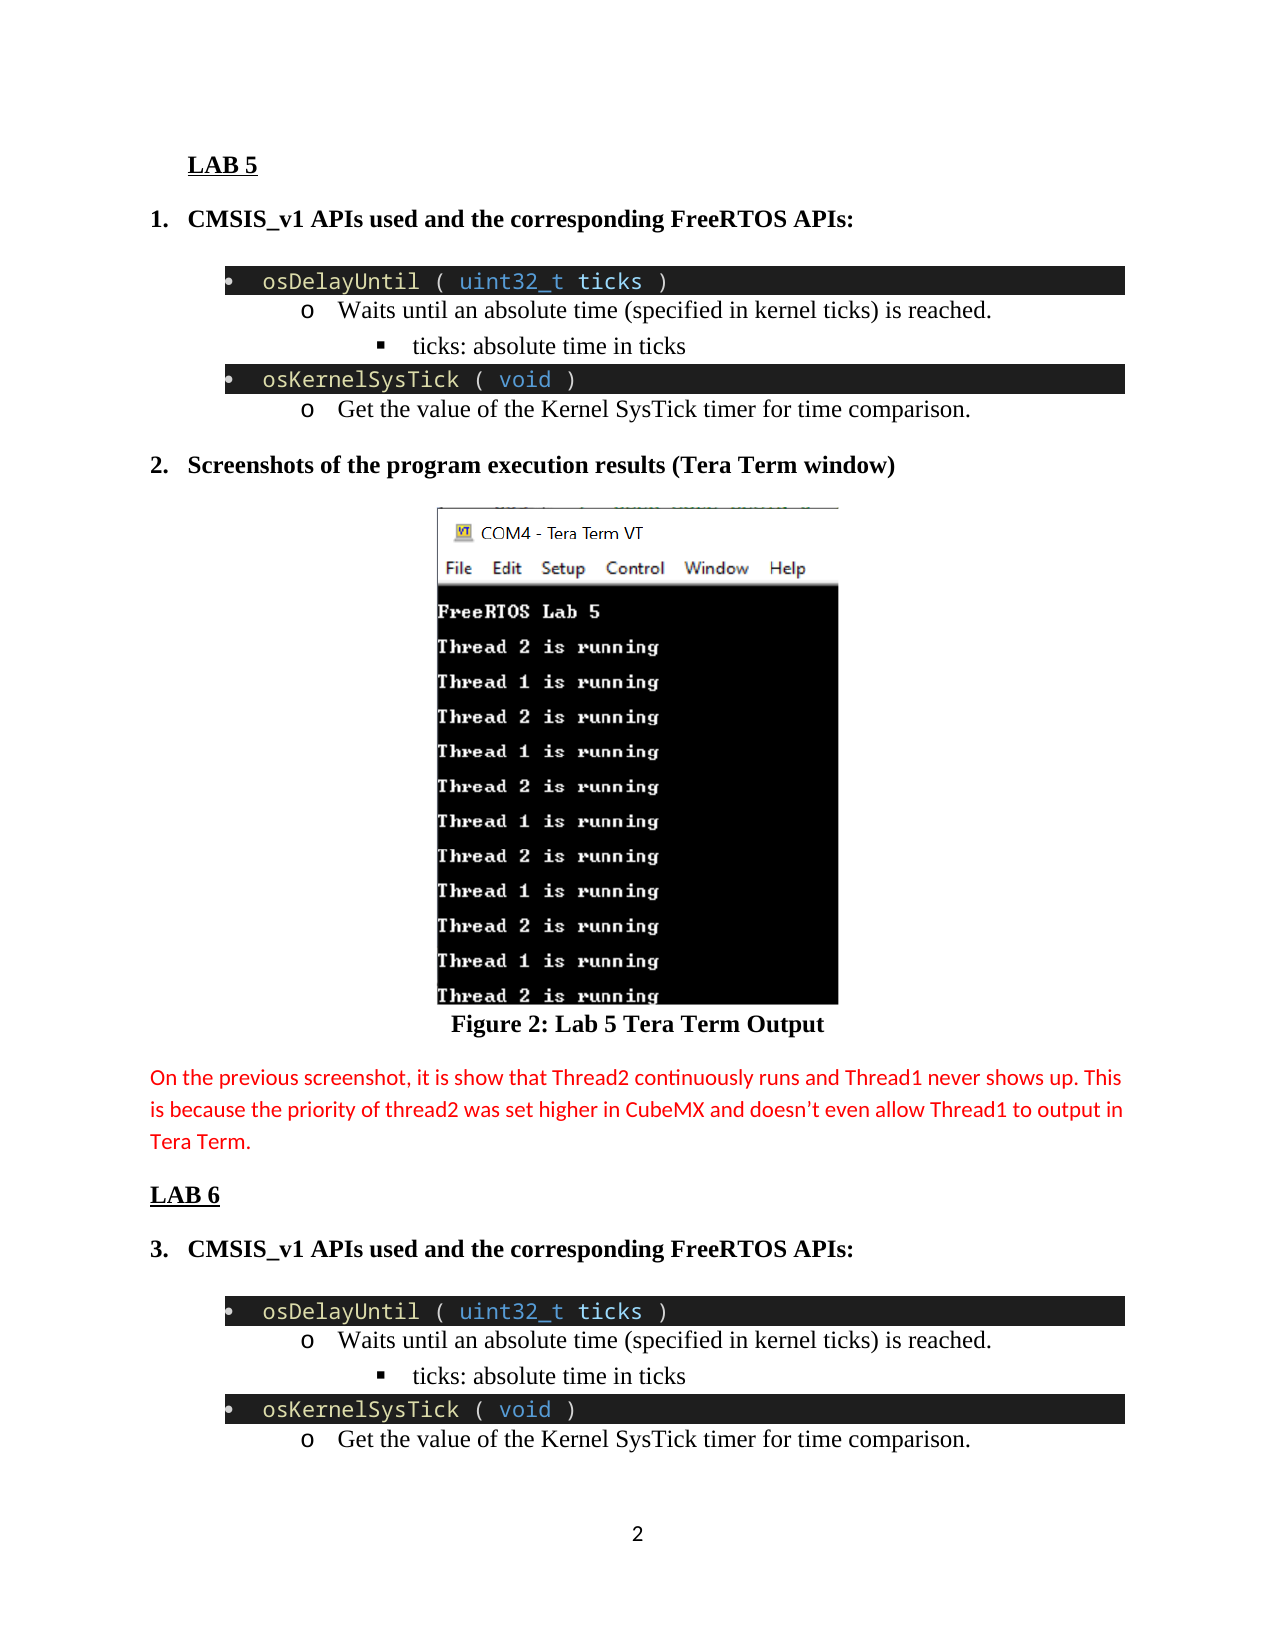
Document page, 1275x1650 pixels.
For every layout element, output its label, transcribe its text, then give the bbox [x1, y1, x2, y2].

list Get the value of the Kernel SysTick timer for time comparison. [300, 1424, 1125, 1487]
list osKernelSysTick ( void ) [225, 364, 1125, 394]
list ticks: absolute time in ticks [375, 1361, 1125, 1390]
list LAB 6 [150, 1180, 1125, 1209]
list osKernelSysTick ( void ) [225, 1394, 1125, 1424]
subtitle CMSIS_v1 APIs used and the corresponding FreeRTOS APIs: [150, 204, 1125, 233]
list ticks: absolute time in ticks [375, 331, 1125, 359]
list LAB 5 [187, 150, 1125, 179]
picture [436, 507, 839, 1005]
text On the previous screenshot, it is show that Thread2 continuously runs and Thread1 never shows up. This is because the priority of thread2 was set higher in CubeMX and doesn’t even allow Thread1 to output in Tera Term. [150, 1063, 1125, 1155]
list Waits until an absolute time (specified in kernel ticks) is reached. [300, 295, 1125, 326]
list Get the value of the Kernel SysTick timer for time comparison. [300, 394, 1125, 424]
list osDelayUntil ( uint32_t ticks ) [225, 1296, 1125, 1326]
list osDelayUntil ( uint32_t ticks ) [225, 266, 1125, 295]
subtitle Screenshots of the program execution results (Tera Term window) [150, 450, 1125, 507]
subtitle CMSIS_v1 APIs used and the corresponding FreeRTOS APIs: [150, 1234, 1125, 1263]
list Waits until an absolute time (specified in kernel ticks) is reached. [300, 1326, 1125, 1356]
